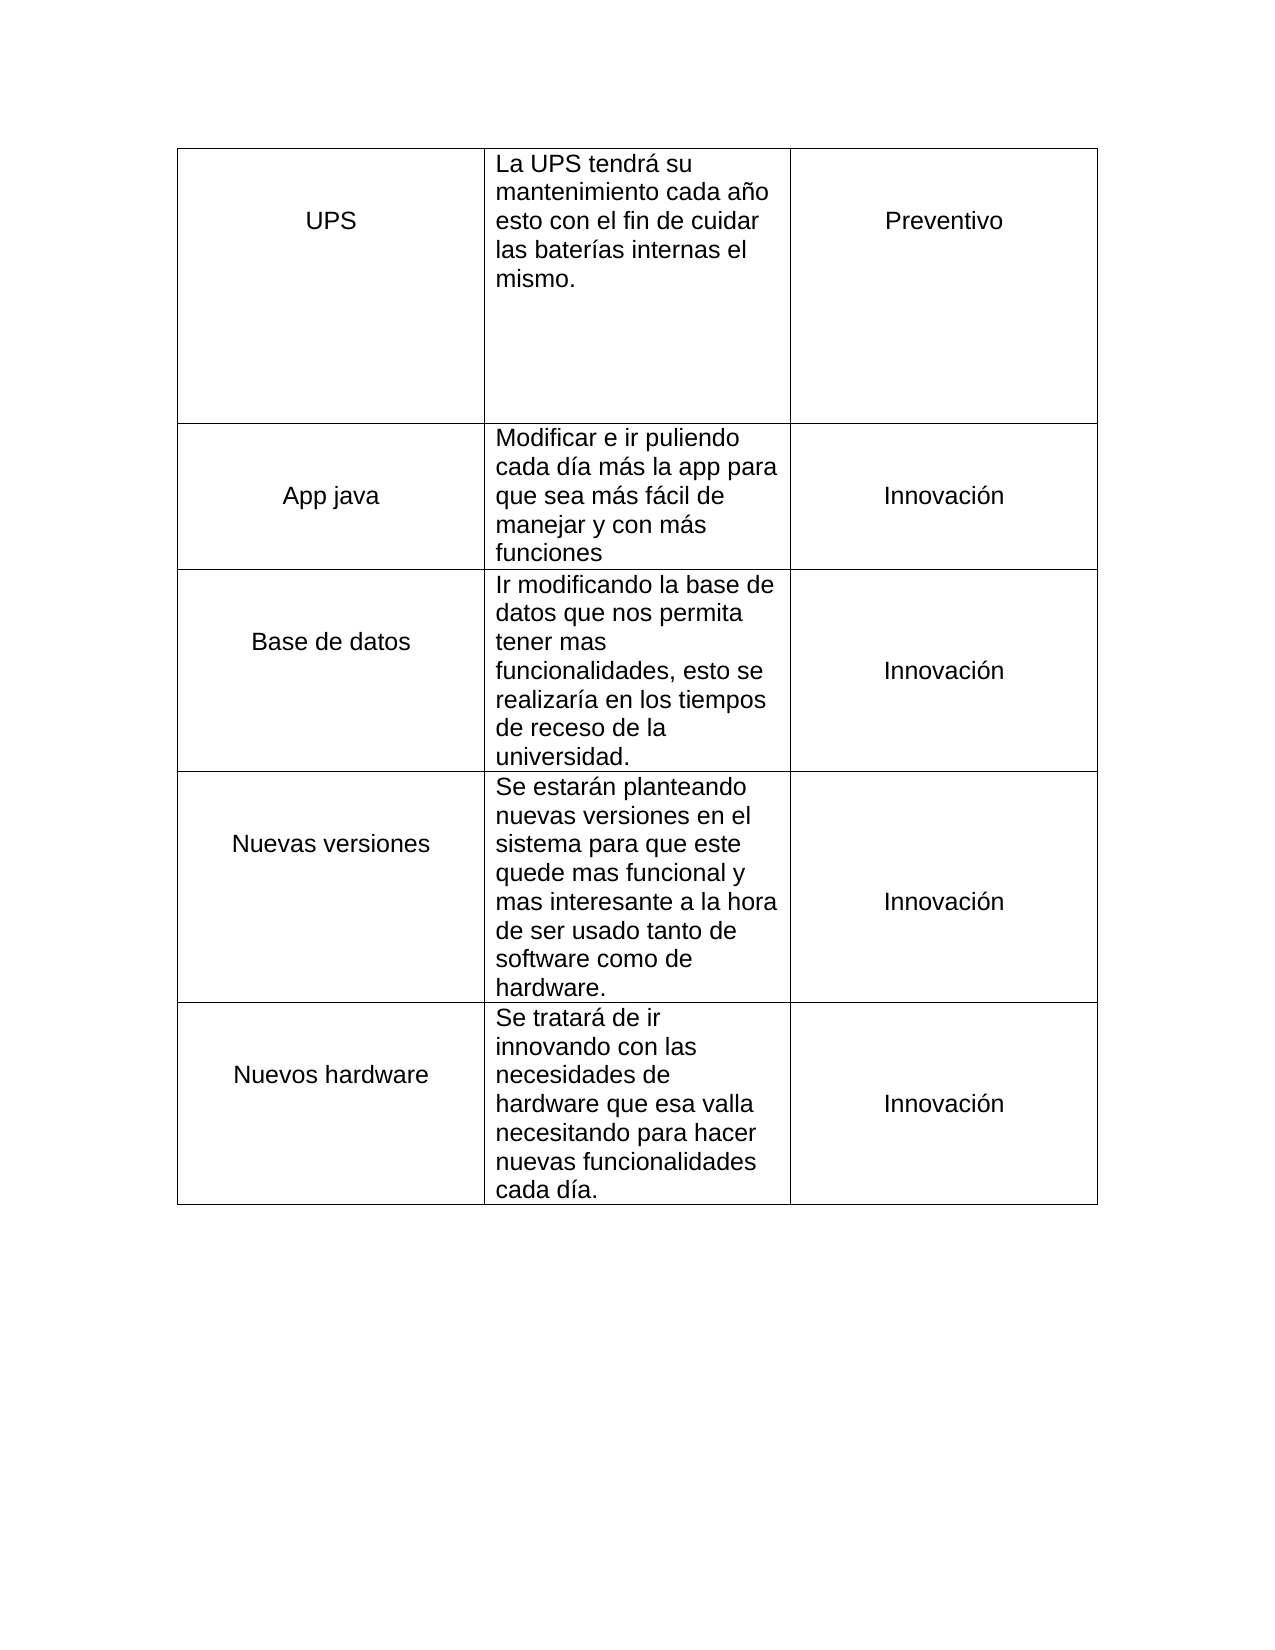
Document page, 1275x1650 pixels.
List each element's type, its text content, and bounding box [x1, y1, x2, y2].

table_cell Base de datos [178, 570, 484, 771]
table_cell Nuevos hardware [178, 1003, 484, 1204]
table_cell La UPS tendrá su mantenimiento cada año esto con el fin de cuidar las baterías internas el mismo. [485, 149, 790, 422]
table_cell Ir modificando la base de datos que nos permita tener mas funcionalidades, esto se realizaría en los tiempos de receso de la universidad. [485, 570, 790, 771]
table_cell Nuevas versiones [178, 772, 484, 1002]
table_cell Innovación [791, 1003, 1097, 1204]
table_cell App java [178, 424, 484, 568]
table_cell Innovación [791, 570, 1097, 771]
table_cell UPS [178, 149, 484, 422]
table_cell Innovación [791, 424, 1097, 568]
table_cell Preventivo [791, 149, 1097, 422]
table_cell Modificar e ir puliendo cada día más la app para que sea más fácil de manejar y con más funciones [485, 424, 790, 568]
table_cell Se tratará de ir innovando con las necesidades de hardware que esa valla necesitando para hacer nuevas funcionalidades cada día. [485, 1003, 790, 1204]
table_cell Innovación [791, 772, 1097, 1002]
table_cell Se estarán planteando nuevas versiones en el sistema para que este quede mas funcional y mas interesante a la hora de ser usado tanto de software como de hardware. [485, 772, 790, 1002]
